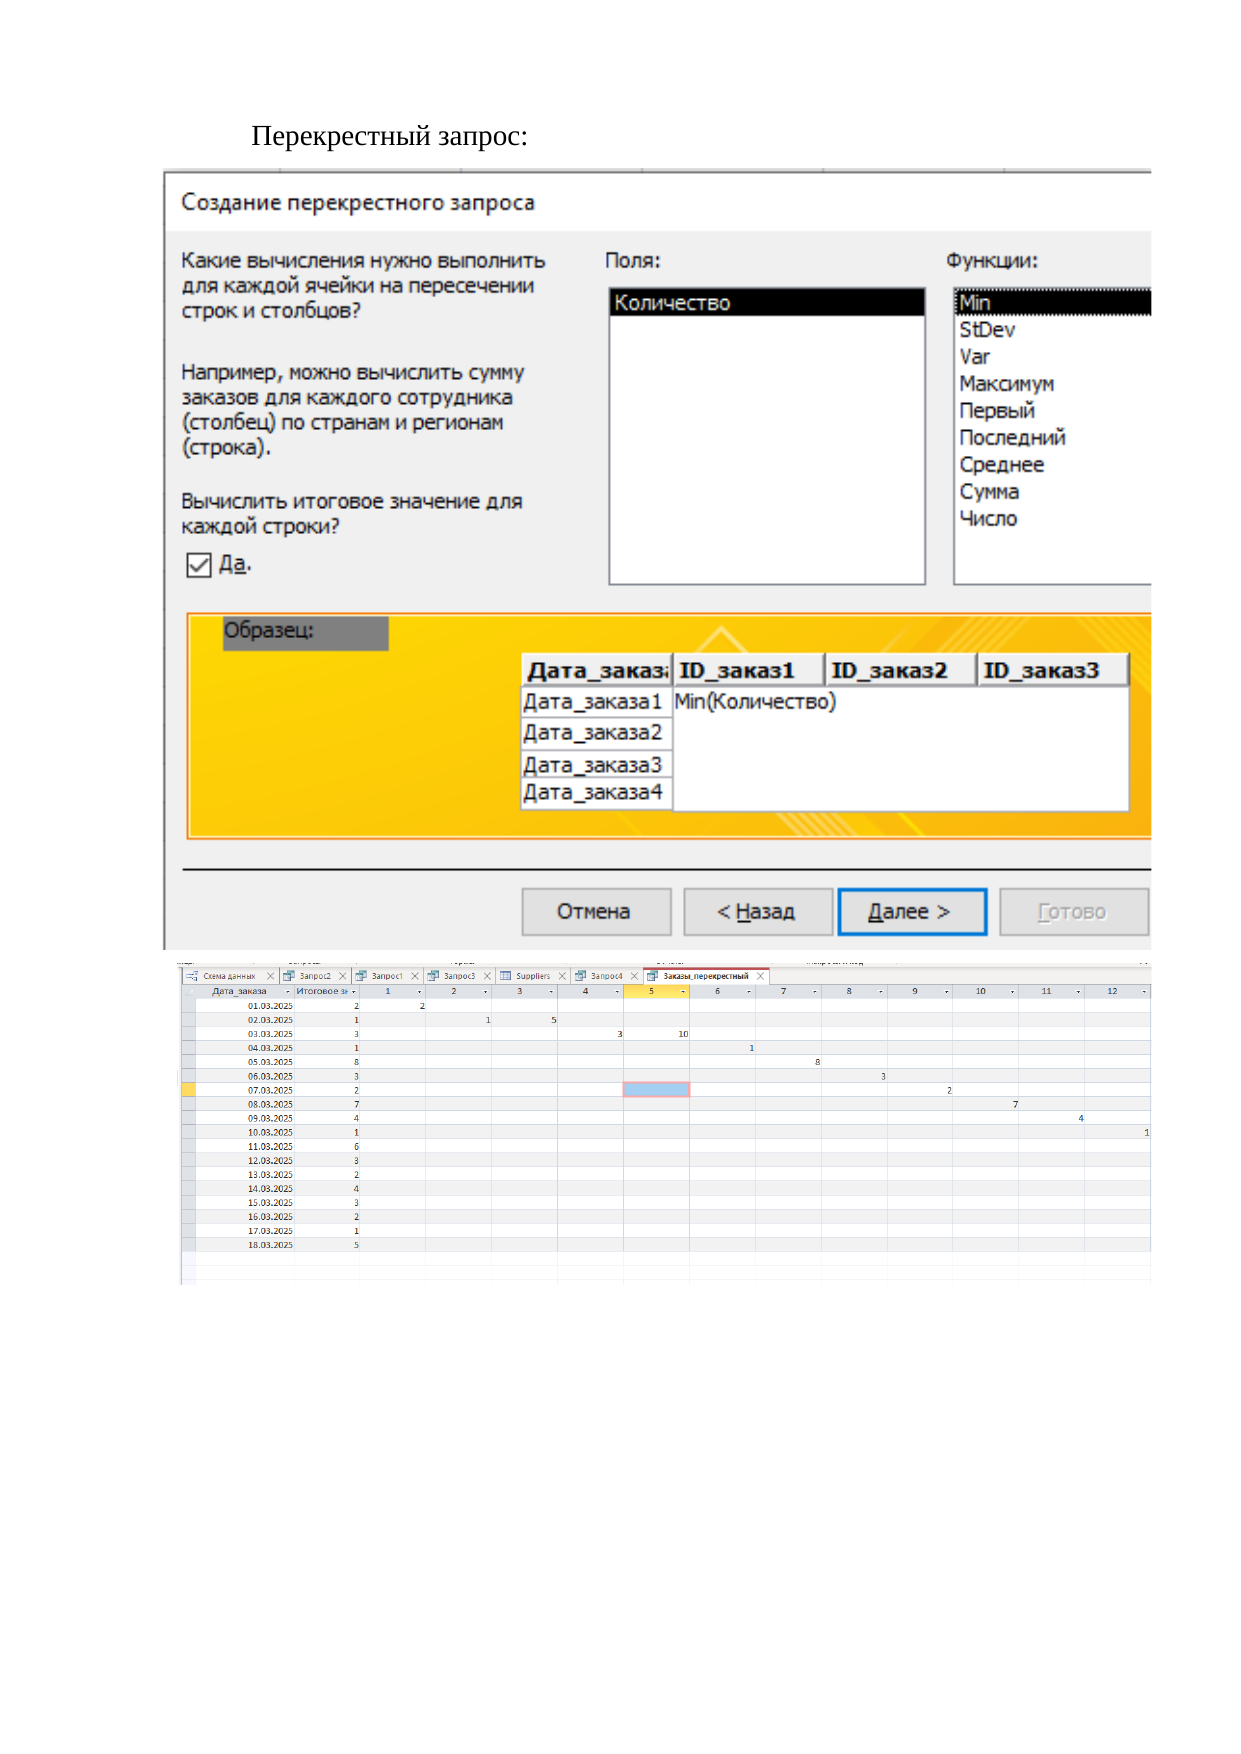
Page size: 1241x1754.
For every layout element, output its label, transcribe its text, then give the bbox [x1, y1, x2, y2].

picture [177, 963, 1152, 1285]
picture [162, 168, 1152, 950]
text Перекрестный запрос: [177, 118, 1152, 152]
